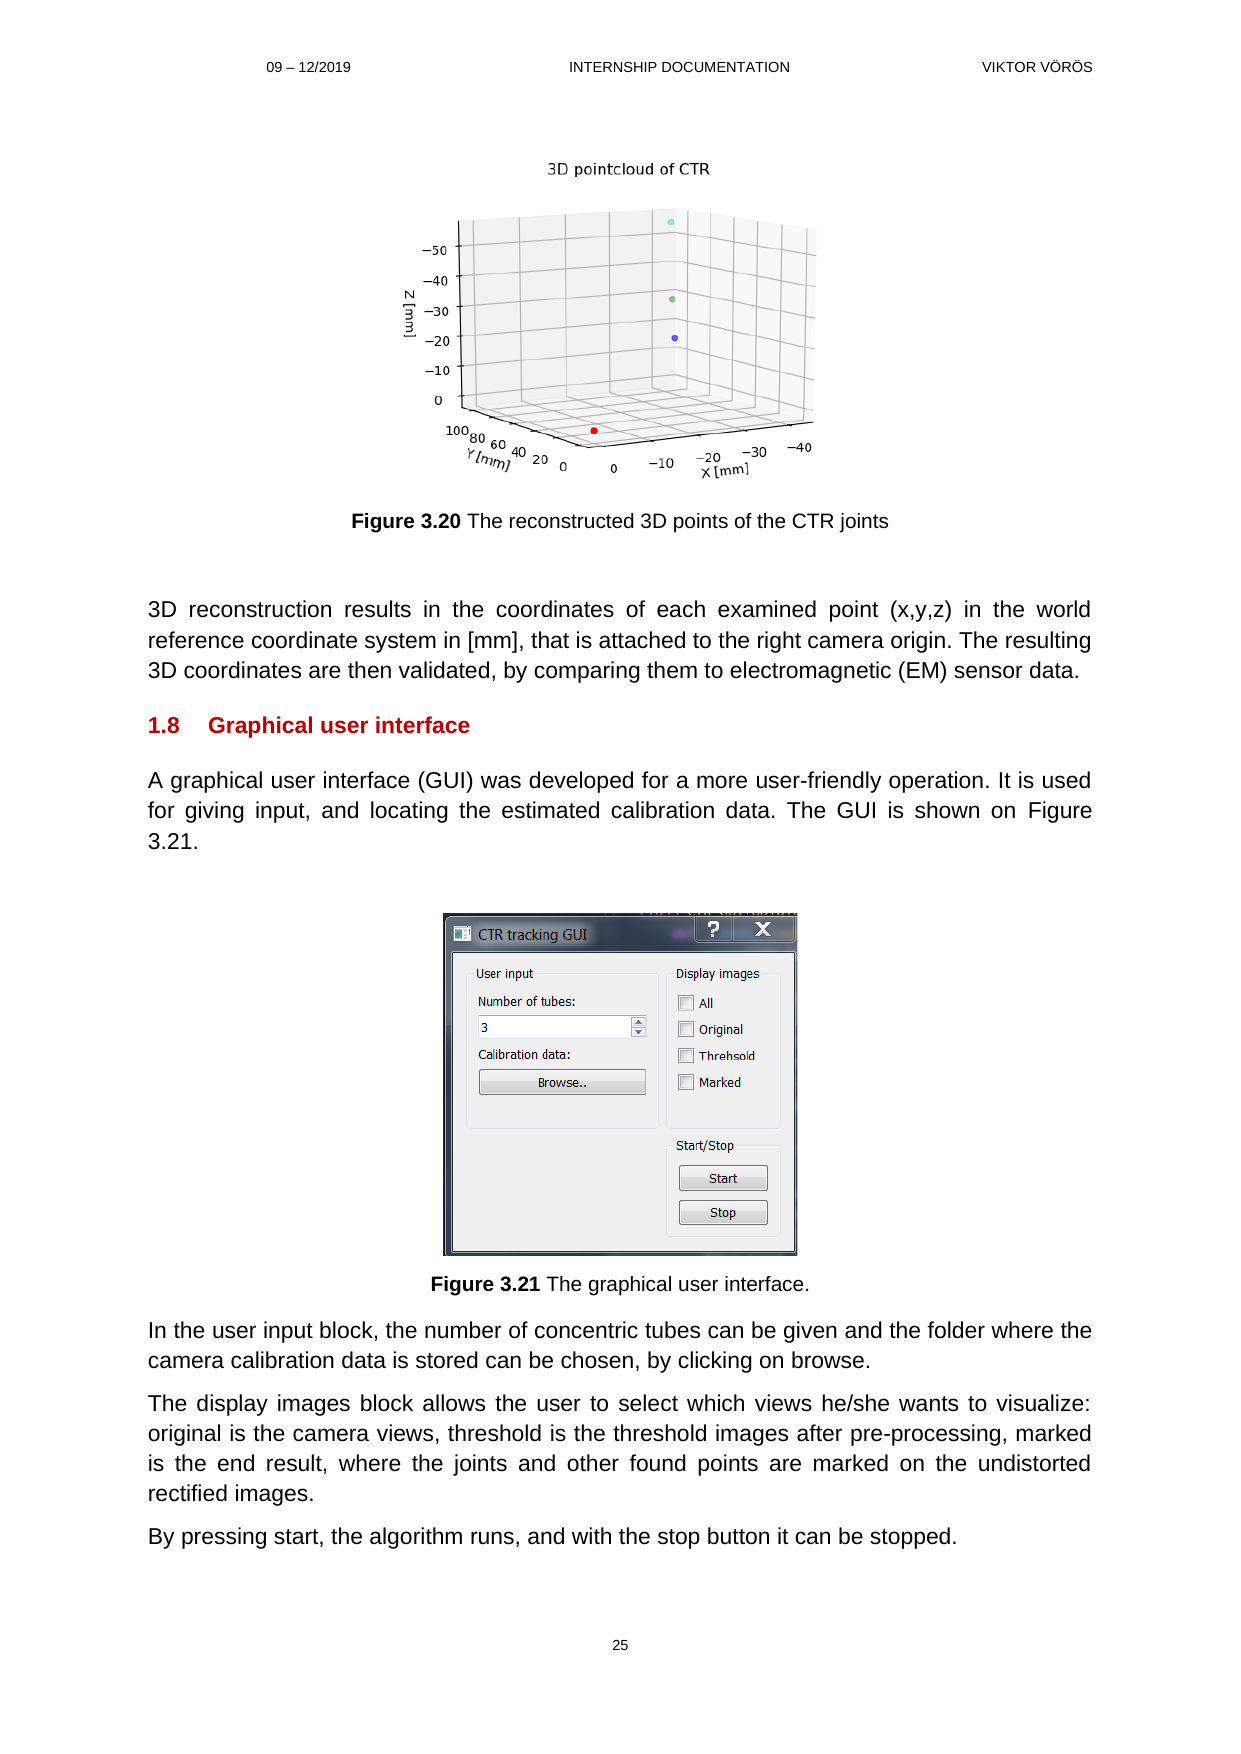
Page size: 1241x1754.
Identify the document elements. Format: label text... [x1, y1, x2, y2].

subtitle Graphical user interface [148, 712, 1093, 738]
text 3D reconstruction results in the coordinates of each examined point (x,y,z) in the world reference coordinate system in [mm], that is attached to the right camera origin. The resulting 3D coordinates are then validated, by comparing them to electromagnetic (EM) sensor data. [148, 596, 1093, 683]
text The display images block allows the user to select which views he/she wants to visualize: original is the camera views, threshold is the threshold images after pre-processing, marked is the end result, where the joints and other found points are marked on the undistorted rectified images. [148, 1390, 1093, 1507]
text By pressing start, the algorithm runs, and with the stop button it can be stopped. [148, 1523, 1093, 1549]
picture [443, 913, 798, 1256]
picture [325, 147, 916, 493]
text In the user input block, the number of concentric tubes can be given and the folder where the camera calibration data is stored can be chosen, by clicking on browse. [148, 1317, 1093, 1373]
